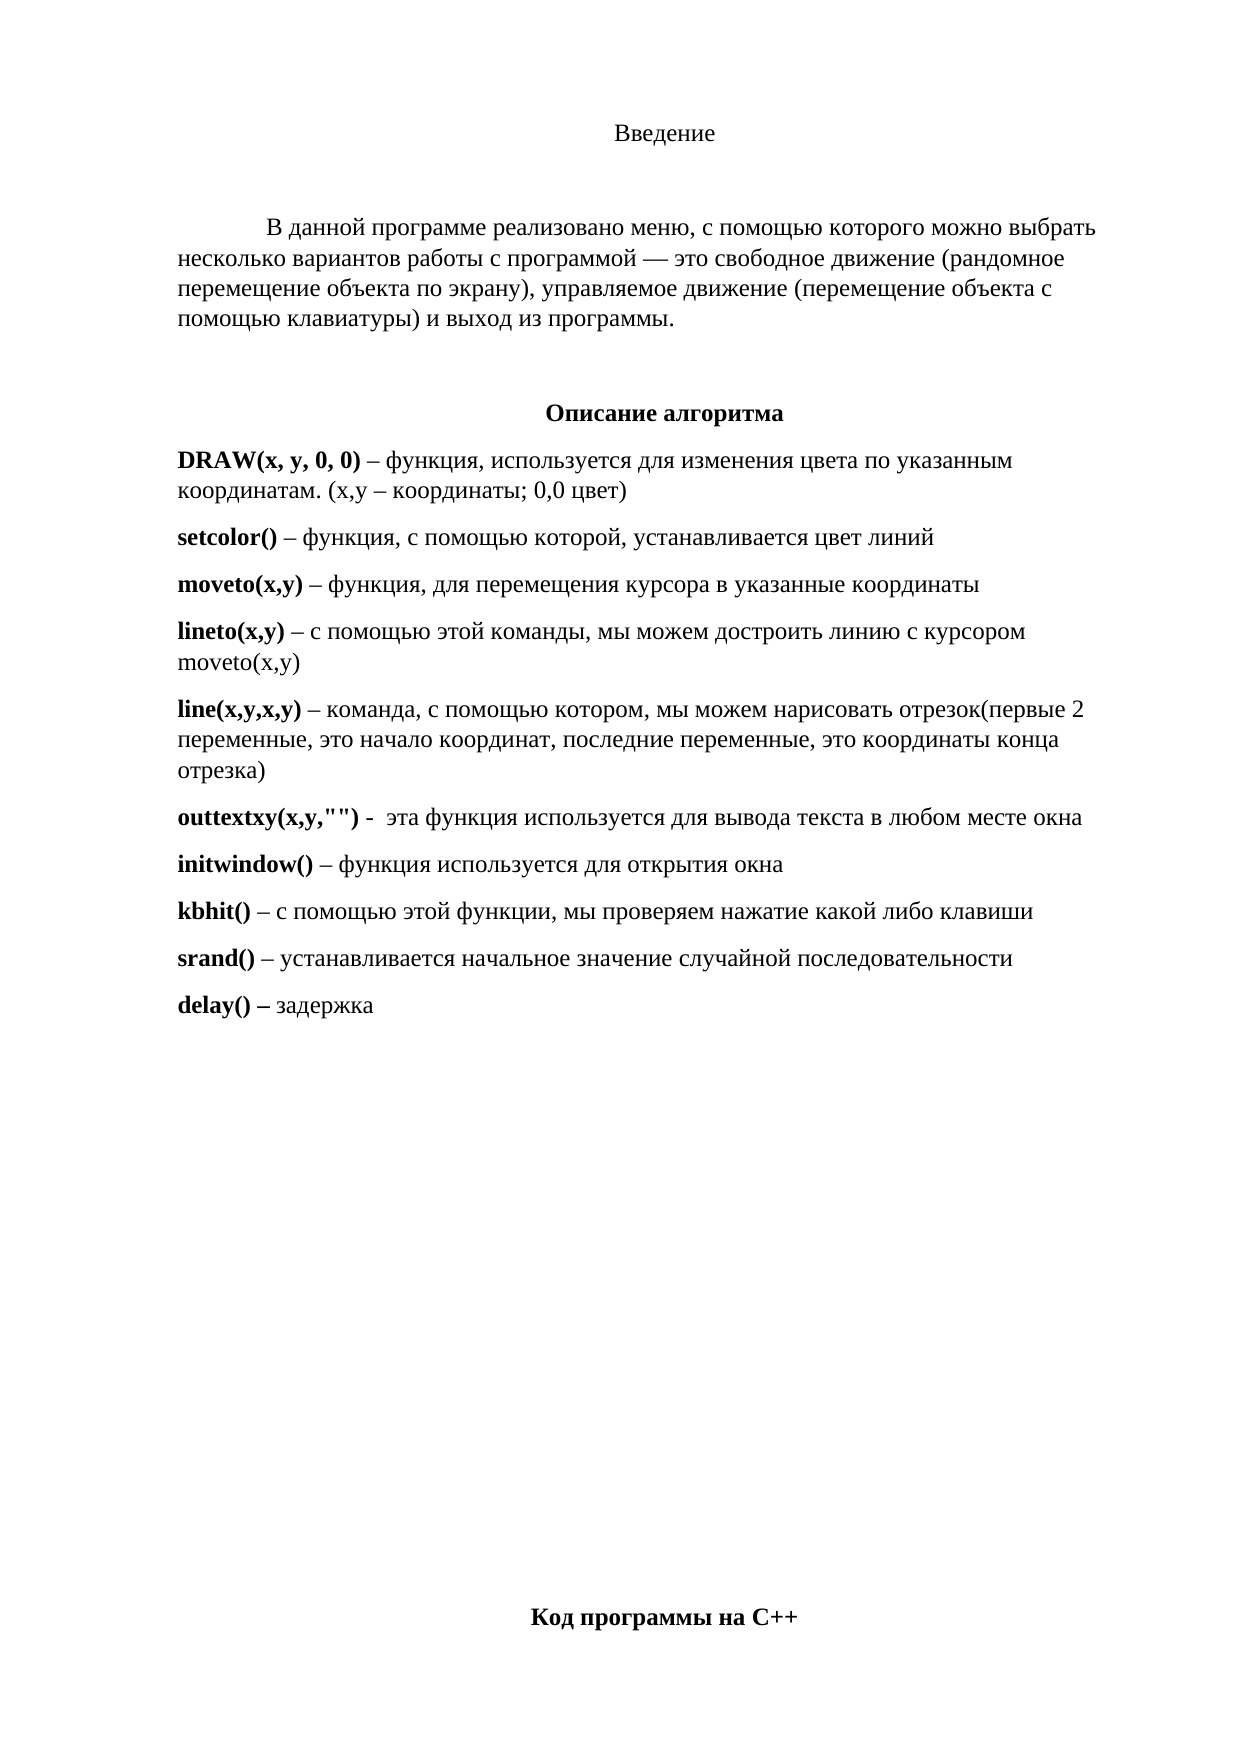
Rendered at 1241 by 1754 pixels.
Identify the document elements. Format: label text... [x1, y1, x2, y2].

text delay() – задержка [177, 990, 1152, 1019]
text setcolor() – функция, с помощью которой, устанавливается цвет линий [177, 522, 1152, 551]
text outtextxy(x,y,"") - эта функция используется для вывода текста в любом месте окна [177, 802, 1152, 831]
text srand() – устанавливается начальное значение случайной последовательности [177, 943, 1152, 972]
text initwindow() – функция используется для открытия окна [177, 849, 1152, 878]
text lineto(x,y) – с помощью этой команды, мы можем достроить линию с курсором moveto(x,y) [177, 616, 1152, 676]
text kbhit() – с помощью этой функции, мы проверяем нажатие какой либо клавиши [177, 896, 1152, 925]
text line(x,y,x,y) – команда, с помощью котором, мы можем нарисовать отрезок(первые 2 переменные, это начало координат, последние переменные, это координаты конца отрезка) [177, 694, 1152, 783]
text В данной программе реализовано меню, с помощью которого можно выбрать несколько вариантов работы с программой — это свободное движение (рандомное перемещение объекта по экрану), управляемое движение (перемещение объекта с помощью клавиатуры) и выход из программы. [177, 212, 1152, 332]
text Введение [177, 118, 1152, 147]
text moveto(x,y) – функция, для перемещения курсора в указанные координаты [177, 569, 1152, 598]
text DRAW(x, y, 0, 0) – функция, используется для изменения цвета по указанным координатам. (x,y – координаты; 0,0 цвет) [177, 445, 1152, 504]
text Код программы на C++ [177, 1602, 1152, 1631]
text Описание алгоритма [177, 398, 1152, 426]
